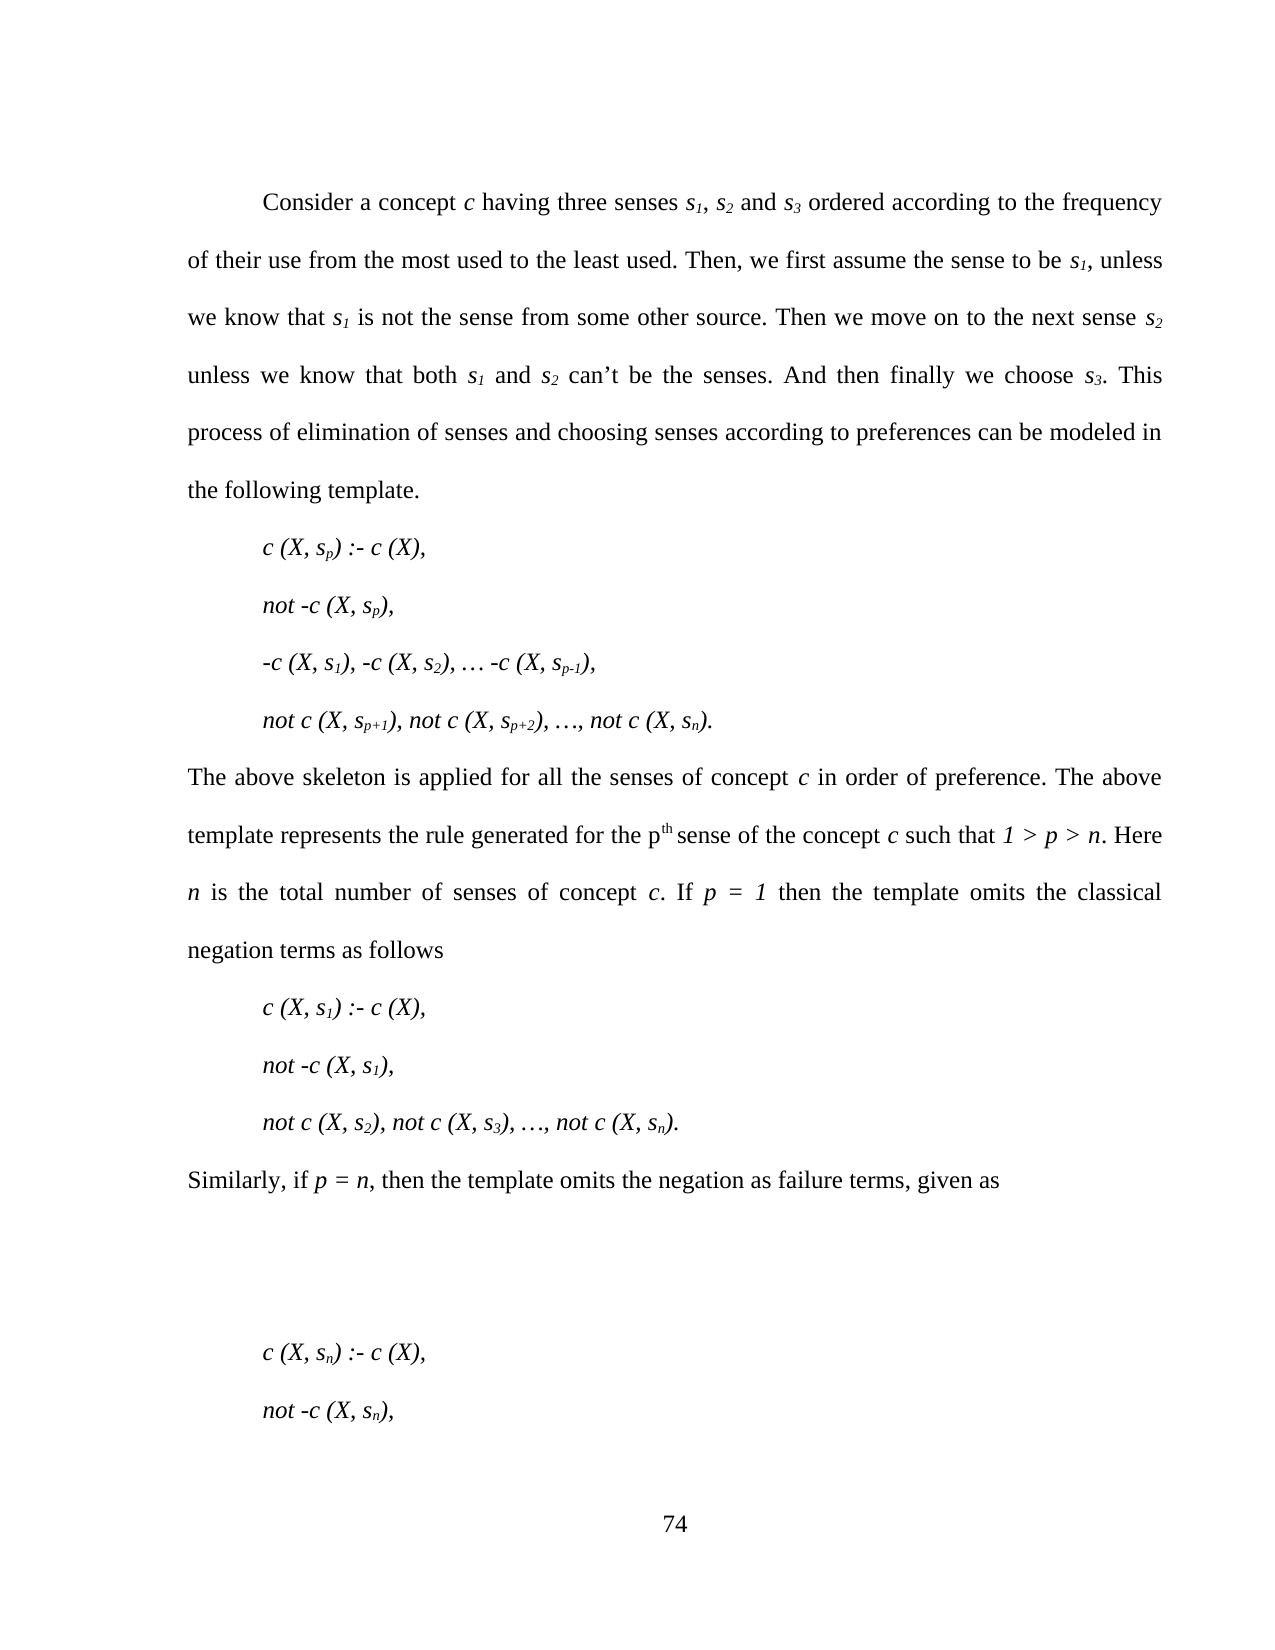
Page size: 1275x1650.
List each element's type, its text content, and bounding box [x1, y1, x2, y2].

text c (X, sp) :- c (X), [187, 532, 1162, 561]
text Similarly, if p = n, then the template omits the negation as failure terms, given as [187, 1165, 1162, 1194]
text c (X, sn) :- c (X), [187, 1337, 1162, 1366]
text The above skeleton is applied for all the senses of concept c in order of preference. The above template represents the rule generated for the pth sense of the concept c such that 1 > p > n. Here n is the total number of senses of concept c. If p = 1 then the template omits the classical negation terms as follows [187, 762, 1162, 964]
text c (X, s1) :- c (X), [187, 992, 1162, 1021]
text -c (X, s1), -c (X, s2), … -c (X, sp-1), [187, 647, 1162, 676]
text not -c (X, sn), [187, 1395, 1162, 1424]
text not c (X, s2), not c (X, s3), …, not c (X, sn). [187, 1107, 1162, 1136]
text Consider a concept c having three senses s1, s2 and s3 ordered according to the frequency of their use from the most used to the least used. Then, we first assume the sense to be s1, unless we know that s1 is not the sense from some other source. Then we move on to the next sense s2 unless we know that both s1 and s2 can’t be the senses. And then finally we choose s3. This process of elimination of senses and choosing senses according to preferences can be modeled in the following template. [187, 187, 1162, 504]
text not -c (X, s1), [187, 1050, 1162, 1079]
text not -c (X, sp), [187, 590, 1162, 619]
text not c (X, sp+1), not c (X, sp+2), …, not c (X, sn). [187, 705, 1162, 734]
